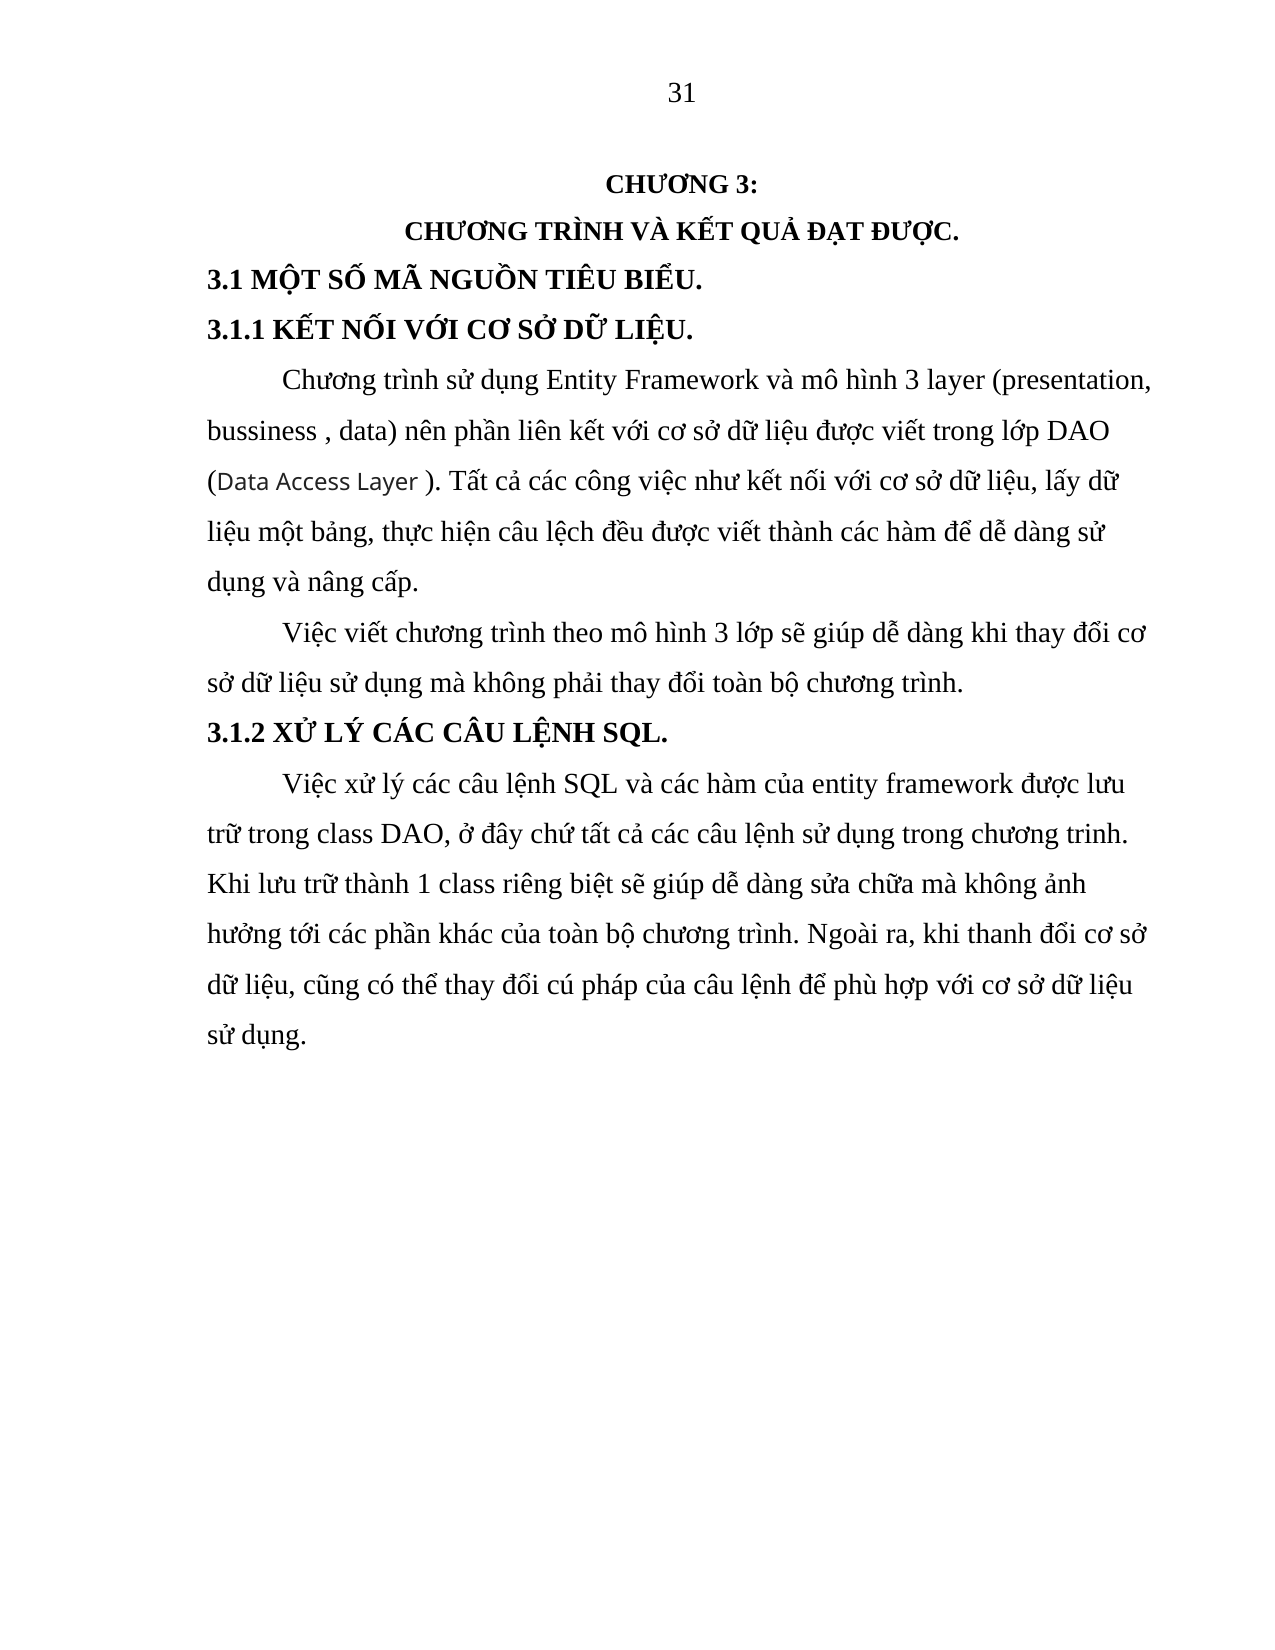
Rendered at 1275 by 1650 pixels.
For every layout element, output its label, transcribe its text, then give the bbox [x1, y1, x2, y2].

subtitle 3.1.2 Xử lý các câu lệnh SQL. [207, 715, 1157, 749]
text Chương trình sử dụng Entity Framework và mô hình 3 layer (presentation, bussiness , data) nên phần liên kết với cơ sở dữ liệu được viết trong lớp DAO (Data Access Layer ). Tất cả các công việc như kết nối với cơ sở dữ liệu, lấy dữ liệu một bảng, thực hiện câu lệch đều được viết thành các hàm để dễ dàng sử dụng và nâng cấp. [207, 362, 1157, 598]
text Việc viết chương trình theo mô hình 3 lớp sẽ giúp dễ dàng khi thay đổi cơ sở dữ liệu sử dụng mà không phải thay đổi toàn bộ chương trình. [207, 615, 1157, 699]
text Việc xử lý các câu lệnh SQL và các hàm của entity framework được lưu trữ trong class DAO, ở đây chứ tất cả các câu lệnh sử dụng trong chương trinh. Khi lưu trữ thành 1 class riêng biệt sẽ giúp dễ dàng sửa chữa mà không ảnh hưởng tới các phần khác của toàn bộ chương trình. Ngoài ra, khi thanh đổi cơ sở dữ liệu, cũng có thể thay đổi cú pháp của câu lệnh để phù hợp với cơ sở dữ liệu sử dụng. [207, 766, 1157, 1051]
subtitle 3.1.1 Kết nối với cơ sở dữ liệu. [207, 312, 1157, 346]
subtitle CHƯƠNG 3: CHƯƠNG TRÌNH VÀ KẾT QUẢ ĐẠT ĐƯỢC. [207, 168, 1157, 246]
subtitle 3.1 một số mã nguồn tiêu biểu. [207, 262, 1157, 295]
